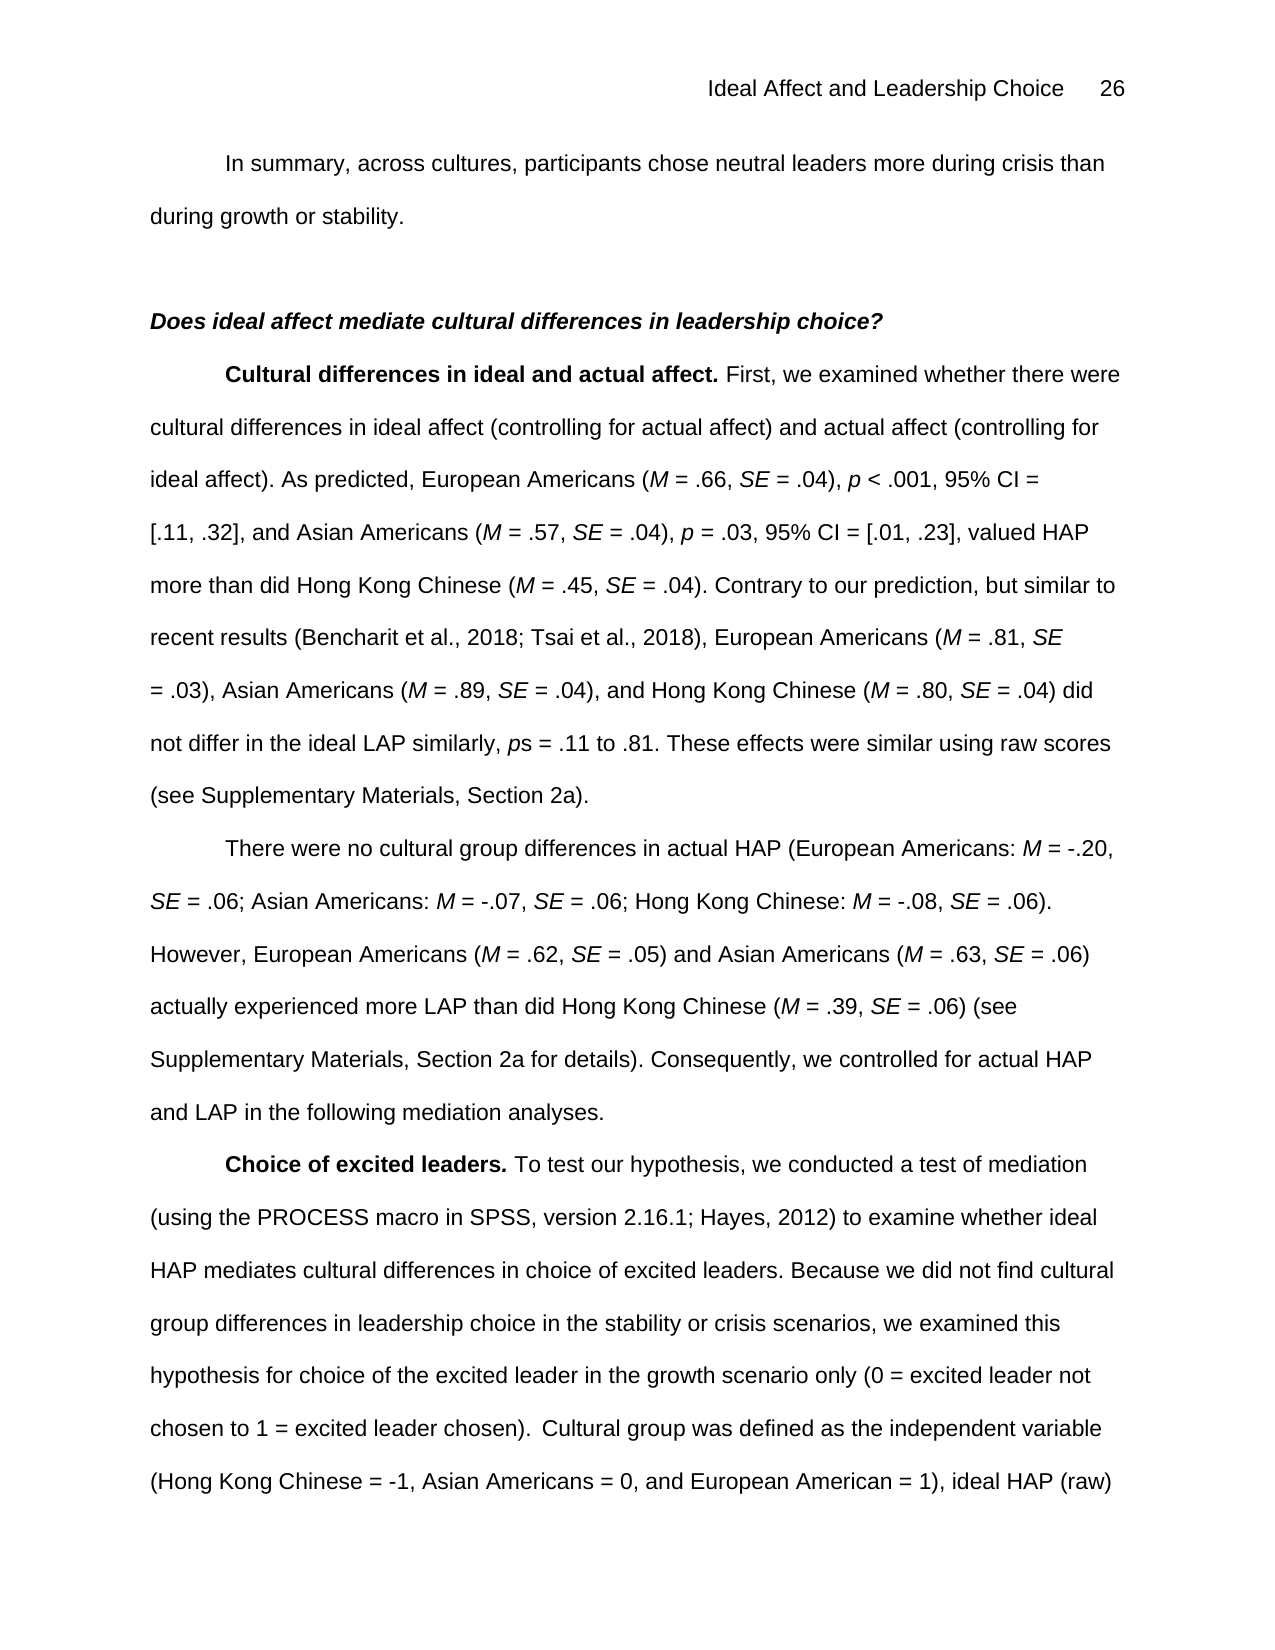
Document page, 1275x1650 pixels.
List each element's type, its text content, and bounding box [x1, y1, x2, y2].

text Cultural differences in ideal and actual affect. First, we examined whether there were cultural differences in ideal affect (controlling for actual affect) and actual affect (controlling for ideal affect). As predicted, European Americans (M = .66, SE = .04), p < .001, 95% CI = [.11, .32], and Asian Americans (M = .57, SE = .04), p = .03, 95% CI = [.01, .23], valued HAP more than did Hong Kong Chinese (M = .45, SE = .04). Contrary to our prediction, but similar to recent results (Bencharit et al., 2018; Tsai et al., 2018), European Americans (M = .81, SE = .03), Asian Americans (M = .89, SE = .04), and Hong Kong Chinese (M = .80, SE = .04) did not differ in the ideal LAP similarly, ps = .11 to .81. These effects were similar using raw scores (see Supplementary Materials, Section 2a). [150, 361, 1125, 809]
text Does ideal affect mediate cultural differences in leadership choice? [150, 308, 1125, 334]
text There were no cultural group differences in actual HAP (European Americans: M = -.20, SE = .06; Asian Americans: M = -.07, SE = .06; Hong Kong Chinese: M = -.08, SE = .06). However, European Americans (M = .62, SE = .05) and Asian Americans (M = .63, SE = .06) actually experienced more LAP than did Hong Kong Chinese (M = .39, SE = .06) (see Supplementary Materials, Section 2a for details). Consequently, we controlled for actual HAP and LAP in the following mediation analyses. [150, 835, 1125, 1125]
text In summary, across cultures, participants chose neutral leaders more during crisis than during growth or stability. [150, 150, 1125, 229]
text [150, 1151, 1125, 1494]
